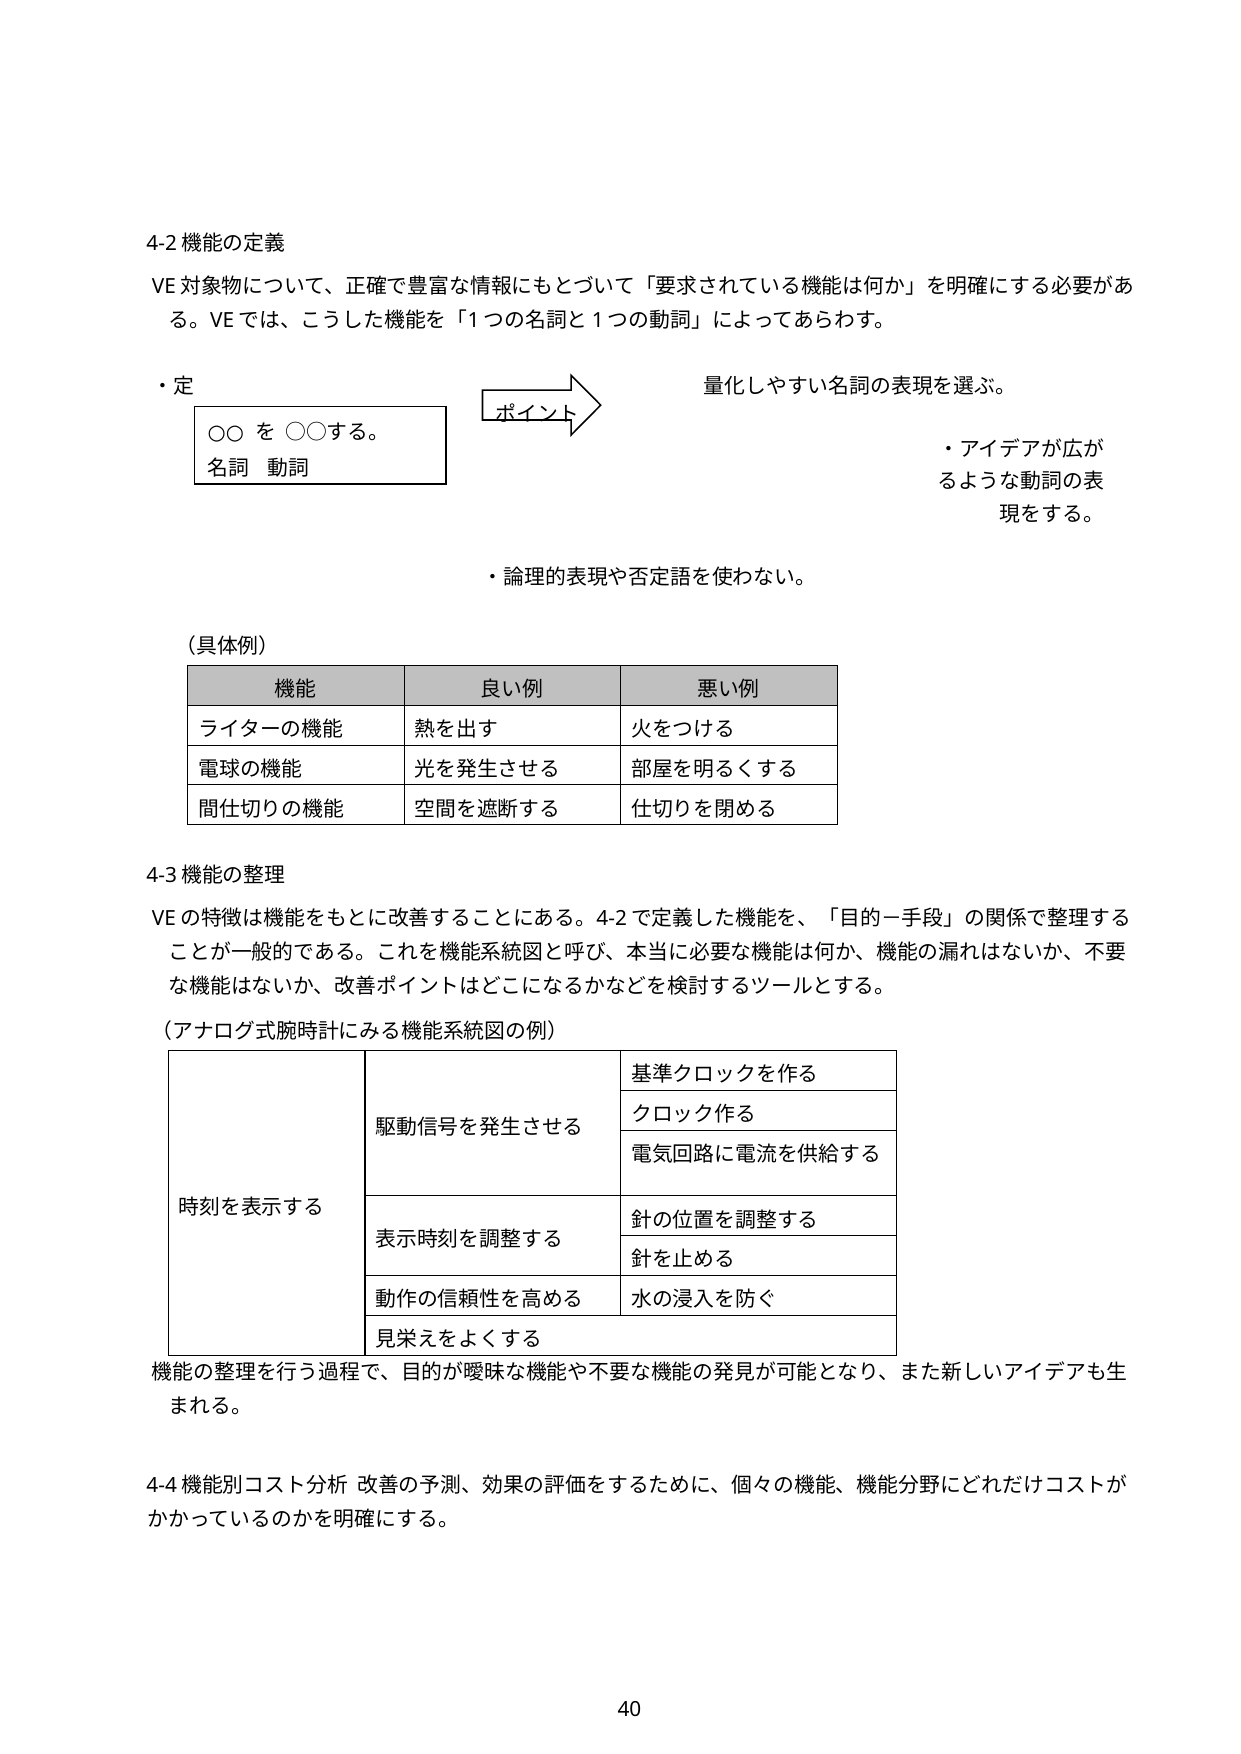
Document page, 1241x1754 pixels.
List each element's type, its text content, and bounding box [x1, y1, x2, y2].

text ・アイデアが広がるような動詞の表現をする。 [483, 432, 1103, 528]
table_cell 熱を出す [405, 706, 620, 744]
table_cell 針を止める [621, 1236, 896, 1275]
table_cell 動作の信頼性を高める [366, 1276, 620, 1315]
text 4-2機能の定義 [146, 227, 1142, 257]
table_header 悪い例 [621, 666, 837, 705]
table_cell 光を発生させる [405, 746, 620, 784]
text VEの特徴は機能をもとに改善することにある。4-2で定義した機能を、「目的－手段」の関係で整理することが一般的である。これを機能系統図と呼び、本当に必要な機能は何か、機能の漏れはないか、不要な機能はないか、改善ポイントはどこになるかなどを検討するツールとする。 [146, 901, 1142, 999]
table_cell 仕切りを閉める [621, 785, 837, 824]
text VE対象物について、正確で豊富な情報にもとづいて「要求されている機能は何か」を明確にする必要がある。VEでは、こうした機能を「1つの名詞と1つの動詞」によってあらわす。 [146, 269, 1142, 334]
table_cell 表示時刻を調整する [366, 1196, 620, 1275]
table_cell 空間を遮断する [405, 785, 620, 824]
table_cell 火をつける [621, 706, 837, 744]
text ・論理的表現や否定語を使わない。 [483, 560, 1142, 590]
table_cell ライターの機能 [188, 706, 404, 744]
table_cell 水の浸入を防ぐ [621, 1276, 896, 1315]
text 4-3機能の整理 [146, 858, 1142, 889]
table_cell 電球の機能 [188, 746, 404, 784]
table_cell 間仕切りの機能 [188, 785, 404, 824]
table_header [194, 375, 464, 485]
table_cell 針の位置を調整する [621, 1196, 896, 1235]
text （アナログ式腕時計にみる機能系統図の例） [146, 1014, 1142, 1045]
table_header 時刻を表示する [169, 1051, 364, 1354]
table_cell 部屋を明るくする [621, 746, 837, 784]
table_cell 見栄えをよくする [366, 1316, 896, 1354]
text ・定量化しやすい名詞の表現を選ぶ。 [148, 369, 1016, 399]
table_header 機能 [188, 666, 404, 705]
table_header [464, 375, 601, 485]
text 機能の整理を行う過程で、目的が曖昧な機能や不要な機能の発見が可能となり、また新しいアイデアも生まれる。 [146, 1356, 1142, 1420]
table_header 良い例 [405, 666, 620, 705]
table_cell 電気回路に電流を供給する [621, 1131, 896, 1195]
text 4-4機能別コスト分析 改善の予測、効果の評価をするために、個々の機能、機能分野にどれだけコストがかかっているのかを明確にする。 [146, 1468, 1142, 1532]
text （具体例） [170, 629, 1142, 659]
table_header 基準クロックを作る [621, 1051, 896, 1090]
table_cell クロック作る [621, 1091, 896, 1130]
table_header 駆動信号を発生させる [366, 1051, 620, 1195]
